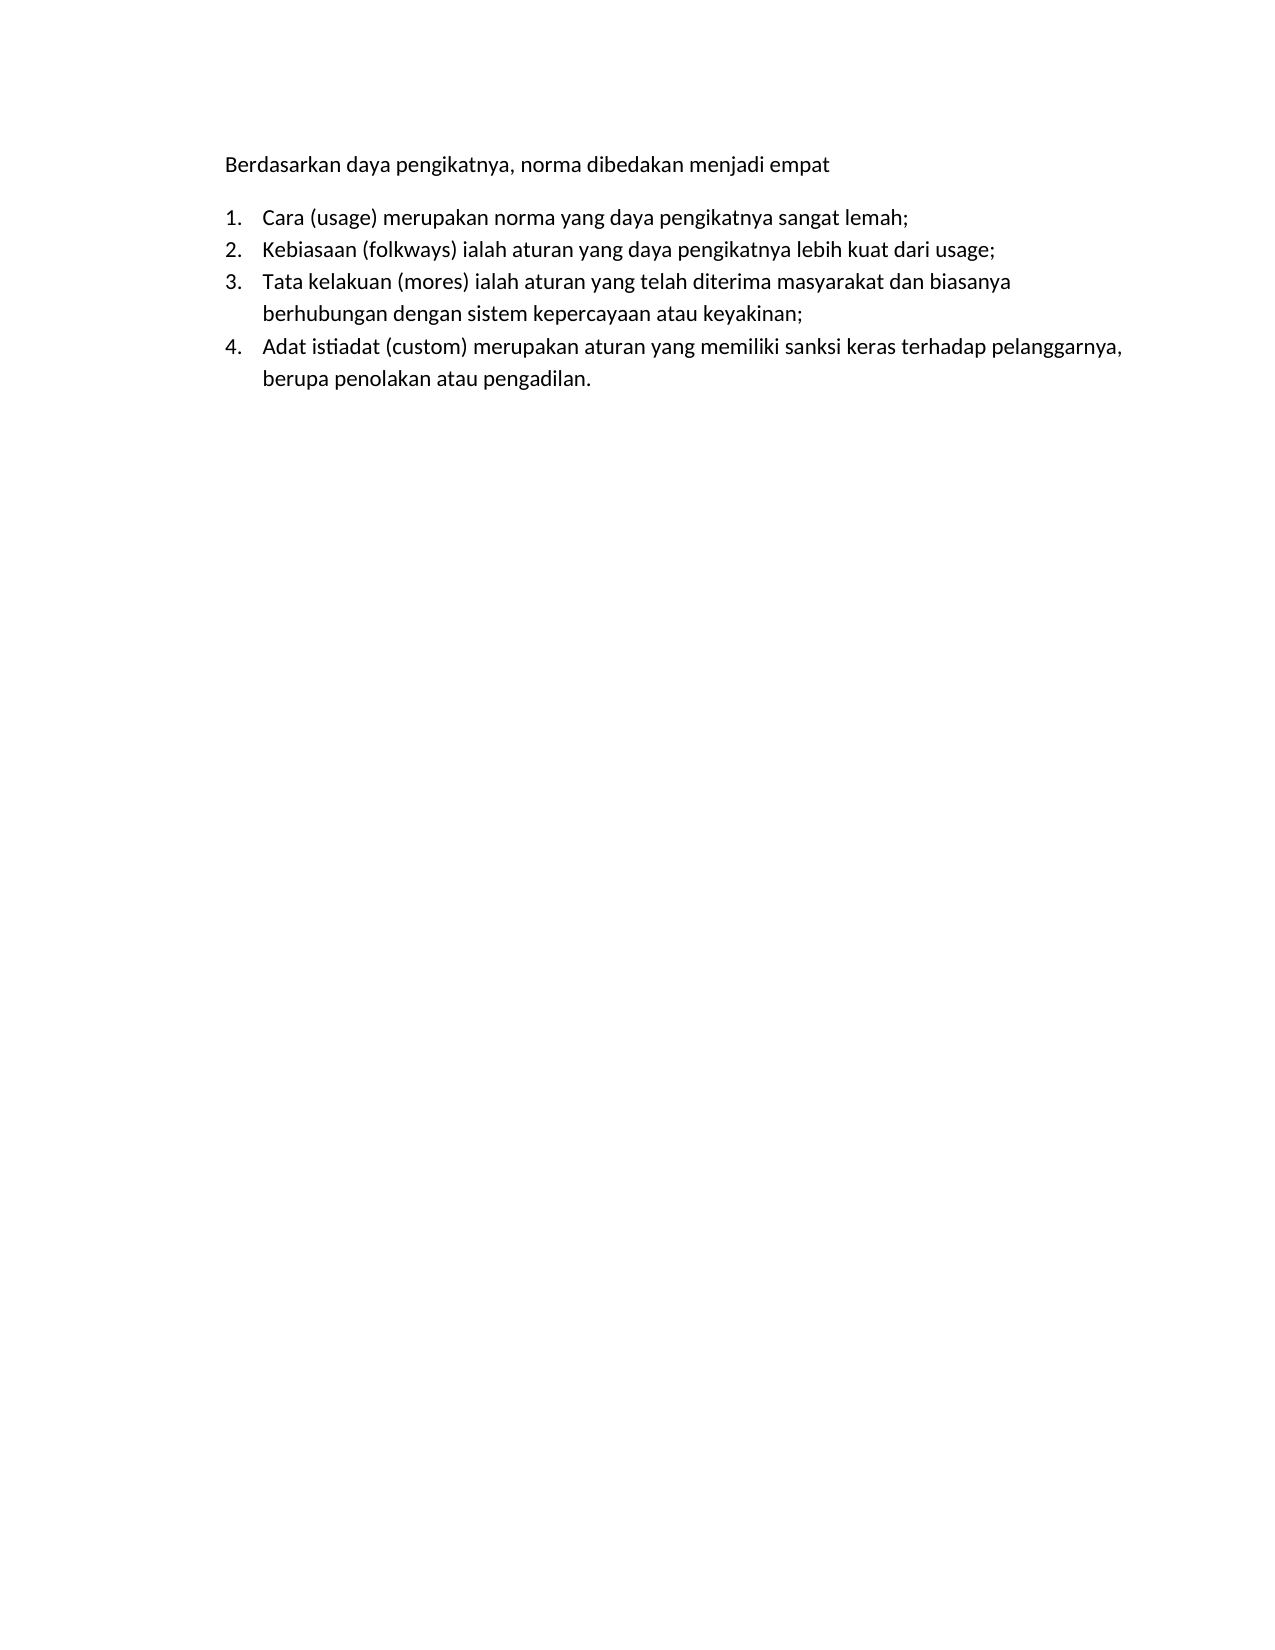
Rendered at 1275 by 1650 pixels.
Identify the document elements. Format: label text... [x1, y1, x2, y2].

list Kebiasaan (folkways) ialah aturan yang daya pengikatnya lebih kuat dari usage; [225, 235, 1125, 263]
text Berdasarkan daya pengikatnya, norma dibedakan menjadi empat [225, 150, 1125, 178]
list Cara (usage) merupakan norma yang daya pengikatnya sangat lemah; [225, 203, 1125, 231]
list Tata kelakuan (mores) ialah aturan yang telah diterima masyarakat dan biasanya berhubungan dengan sistem kepercayaan atau keyakinan; [225, 267, 1125, 328]
list Adat istiadat (custom) merupakan aturan yang memiliki sanksi keras terhadap pelanggarnya, berupa penolakan atau pengadilan. [225, 332, 1125, 392]
